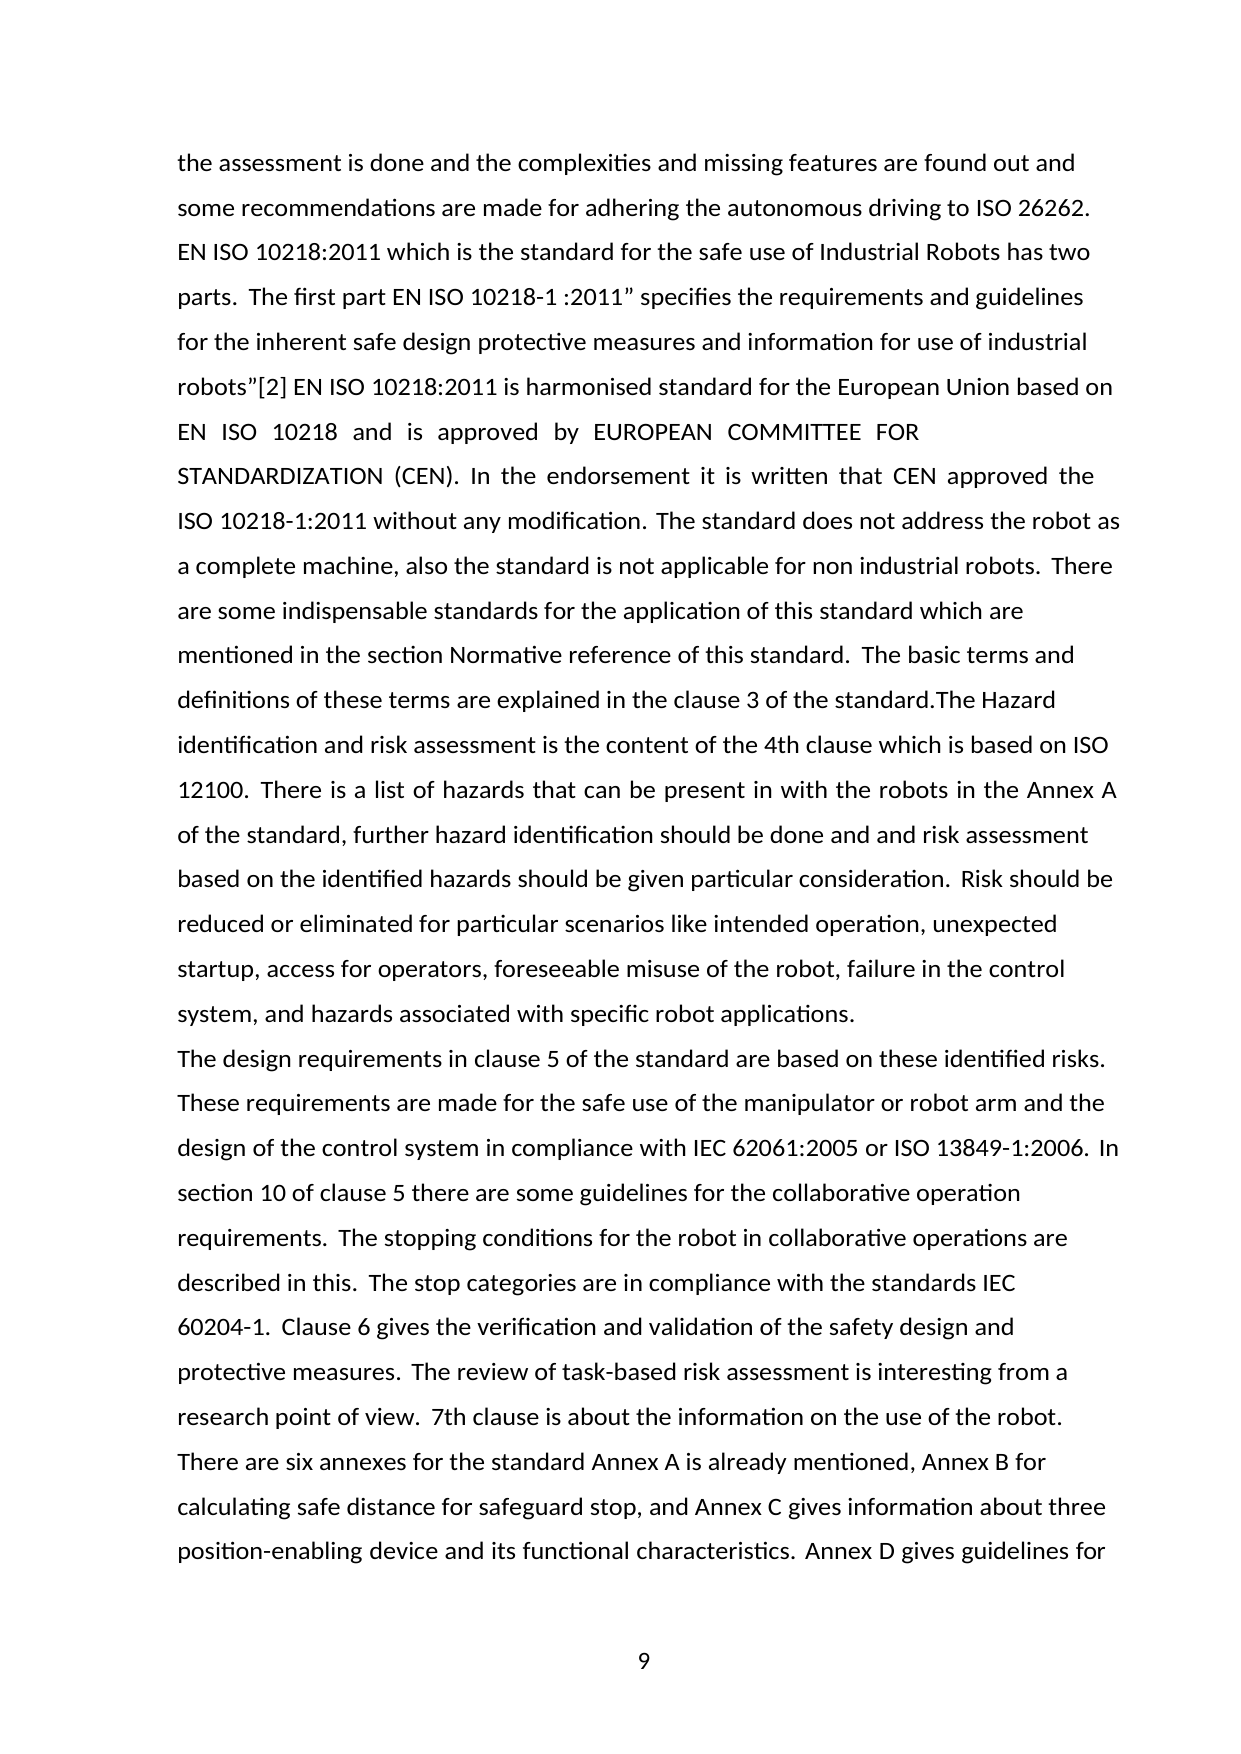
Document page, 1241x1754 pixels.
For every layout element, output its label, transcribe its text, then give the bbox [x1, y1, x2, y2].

text The design requirements in clause 5 of the standard are based on these identified risks. These requirements are made for the safe use of the manipulator or robot arm and the design of the control system in compliance with IEC 62061:2005 or ISO 13849-1:2006. In section 10 of clause 5 there are some guidelines for the collaborative operation requirements. The stopping conditions for the robot in collaborative operations are described in this. The stop categories are in compliance with the standards IEC [177, 1043, 1122, 1297]
text 60204-1. Clause 6 gives the verification and validation of the safety design and protective measures. The review of task-based risk assessment is interesting from a research point of view. 7th clause is about the information on the use of the robot. There are six annexes for the standard Annex A is already mentioned, Annex B for calculating safe distance for safeguard stop, and Annex C gives information about three position-enabling device and its functional characteristics. Annex D gives guidelines for [177, 1311, 1116, 1566]
text the assessment is done and the complexities and missing features are found out and some recommendations are made for adhering the autonomous driving to ISO 26262. EN ISO 10218:2011 which is the standard for the safe use of Industrial Robots has two parts. The first part EN ISO 10218-1 :2011” specifies the requirements and guidelines for the inherent safe design protective measures and information for use of industrial robots”[2] EN ISO 10218:2011 is harmonised standard for the European Union based on EN ISO 10218 and is approved by EUROPEAN COMMITTEE FOR STANDARDIZATION (CEN). In the endorsement it is written that CEN approved the ISO 10218-1:2011 without any modification. The standard does not address the robot as a complete machine, also the standard is not applicable for non industrial robots. There are some indispensable standards for the application of this standard which are mentioned in the section Normative reference of this standard. The basic terms and definitions of these terms are explained in the clause 3 of the standard.The Hazard identification and risk assessment is the content of the 4th clause which is based on ISO 12100. There is a list of hazards that can be present in with the robots in the Annex A of the standard, further hazard identification should be done and and risk assessment based on the identified hazards should be given particular consideration. Risk should be reduced or eliminated for particular scenarios like intended operation, unexpected startup, access for operators, foreseeable misuse of the robot, failure in the control system, and hazards associated with specific robot applications. [177, 147, 1122, 1028]
